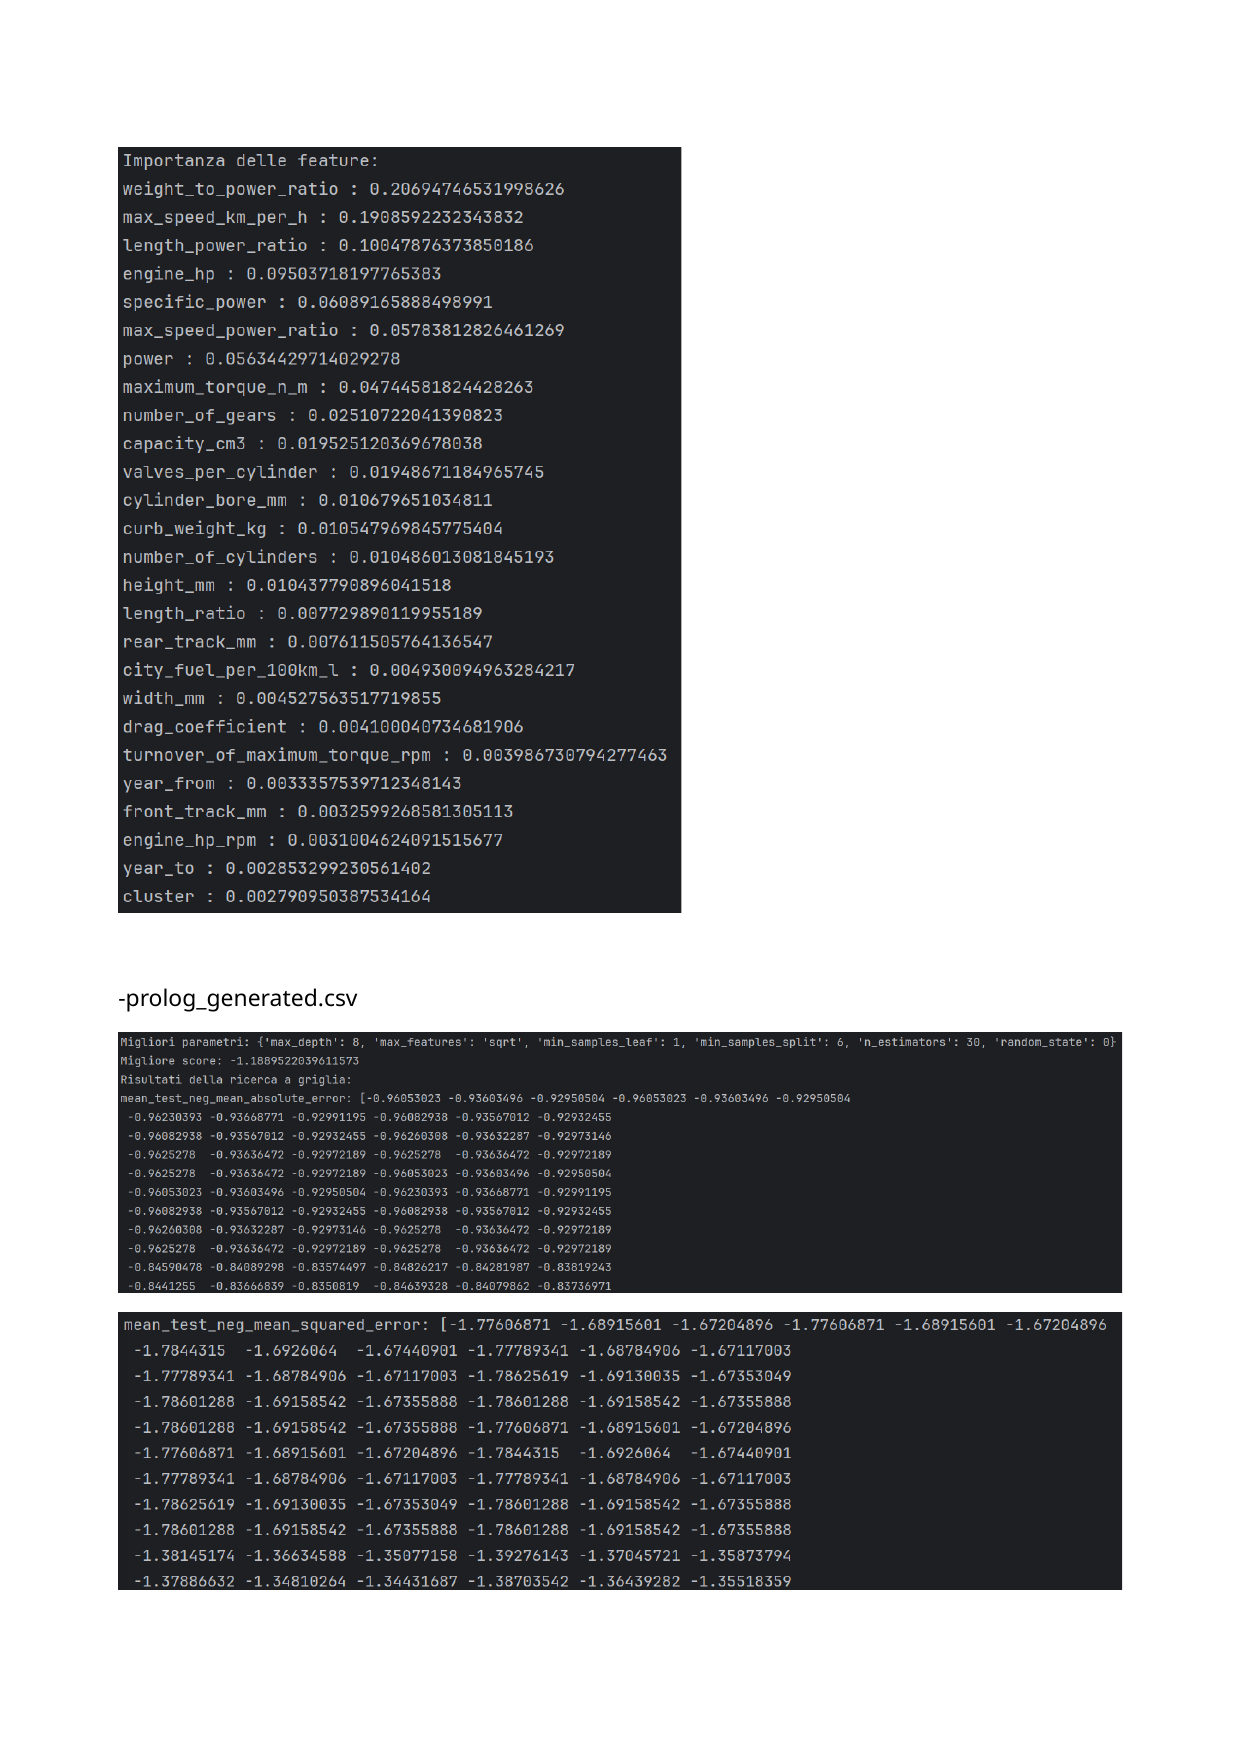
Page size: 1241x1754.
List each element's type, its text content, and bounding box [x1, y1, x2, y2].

picture [118, 1312, 1123, 1590]
picture [118, 1032, 1123, 1293]
text -prolog_generated.csv [118, 982, 1122, 1013]
picture [118, 147, 682, 913]
